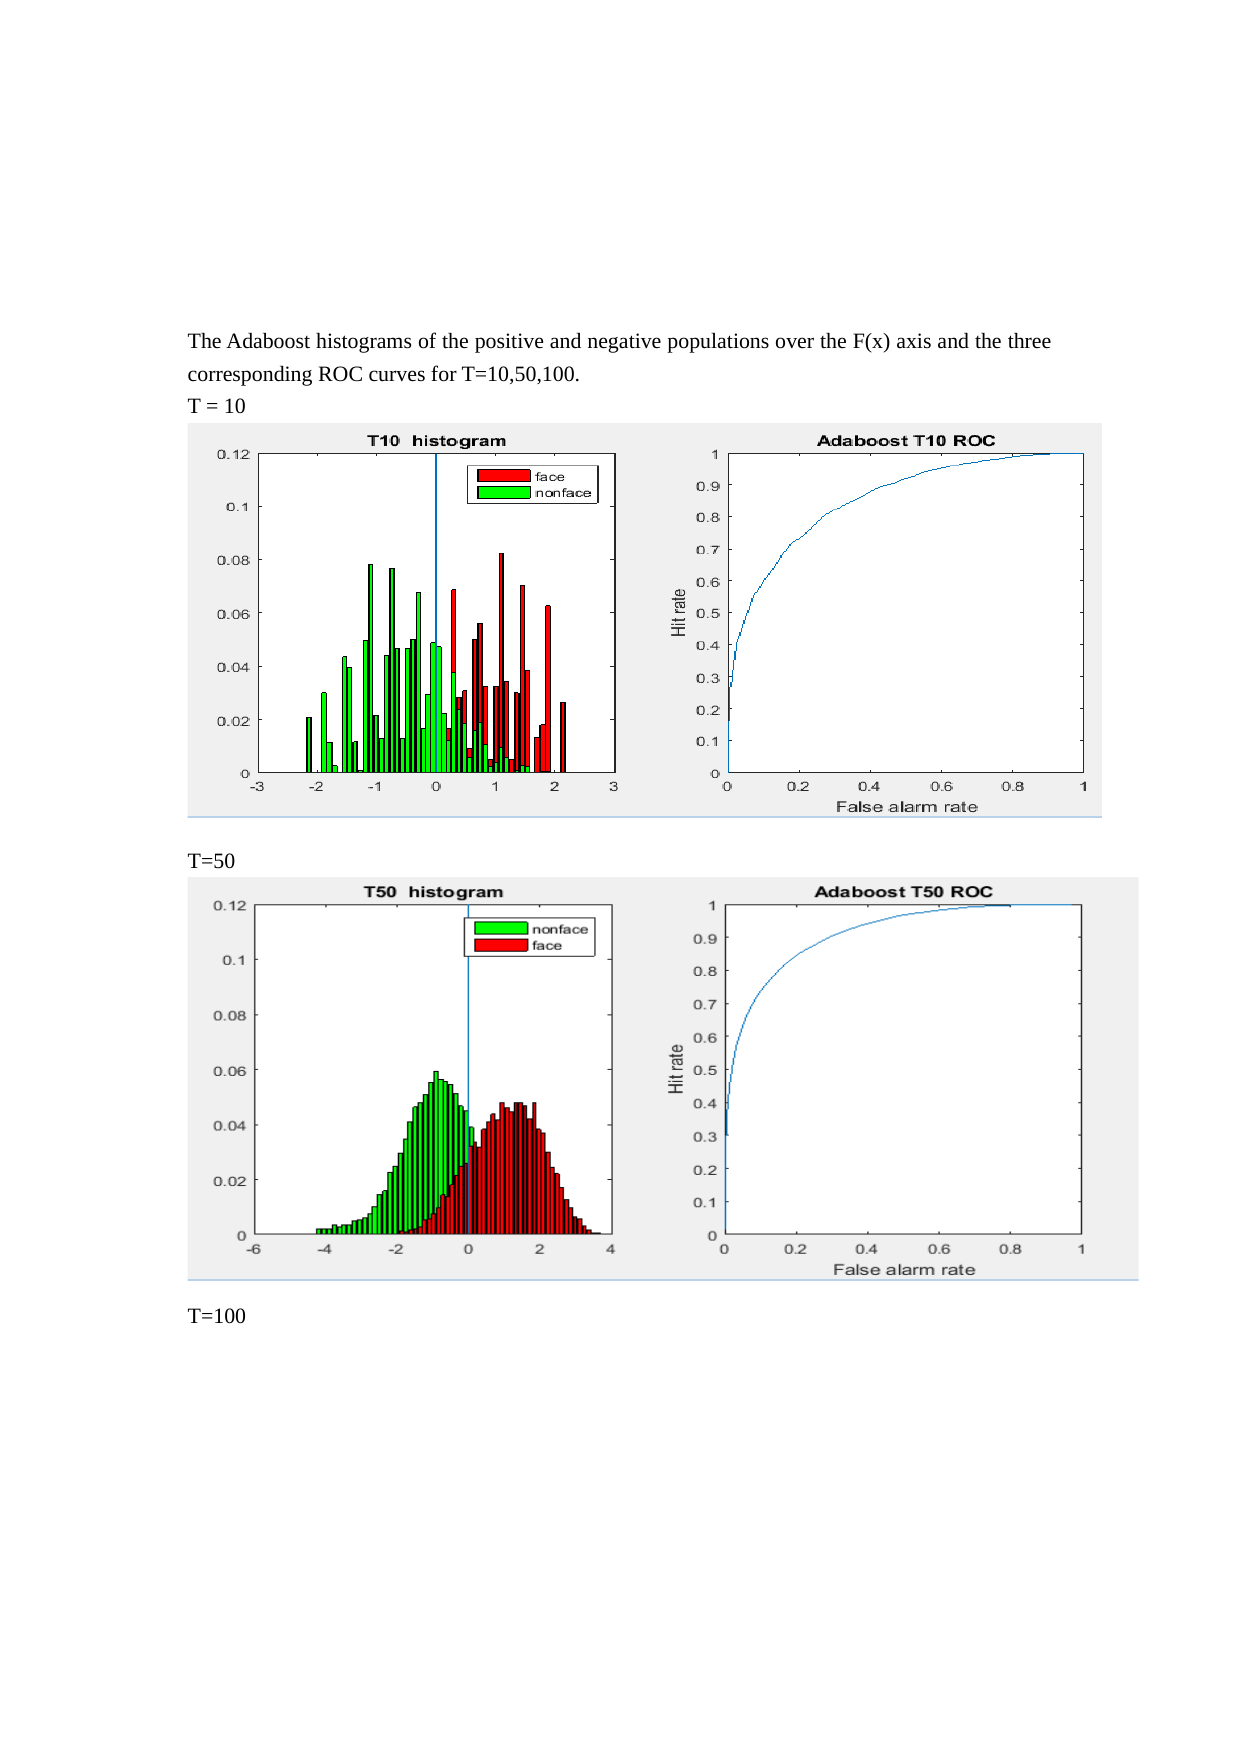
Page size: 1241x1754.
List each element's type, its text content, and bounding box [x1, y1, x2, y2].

list T=50 [187, 844, 1053, 877]
list The Adaboost histograms of the positive and negative populations over the F(x) axis and the three corresponding ROC curves for T=10,50,100. [187, 324, 1053, 389]
list T = 10 [187, 389, 1053, 422]
list T=100 [187, 1299, 1053, 1332]
picture [187, 422, 1102, 818]
picture [187, 877, 1139, 1281]
